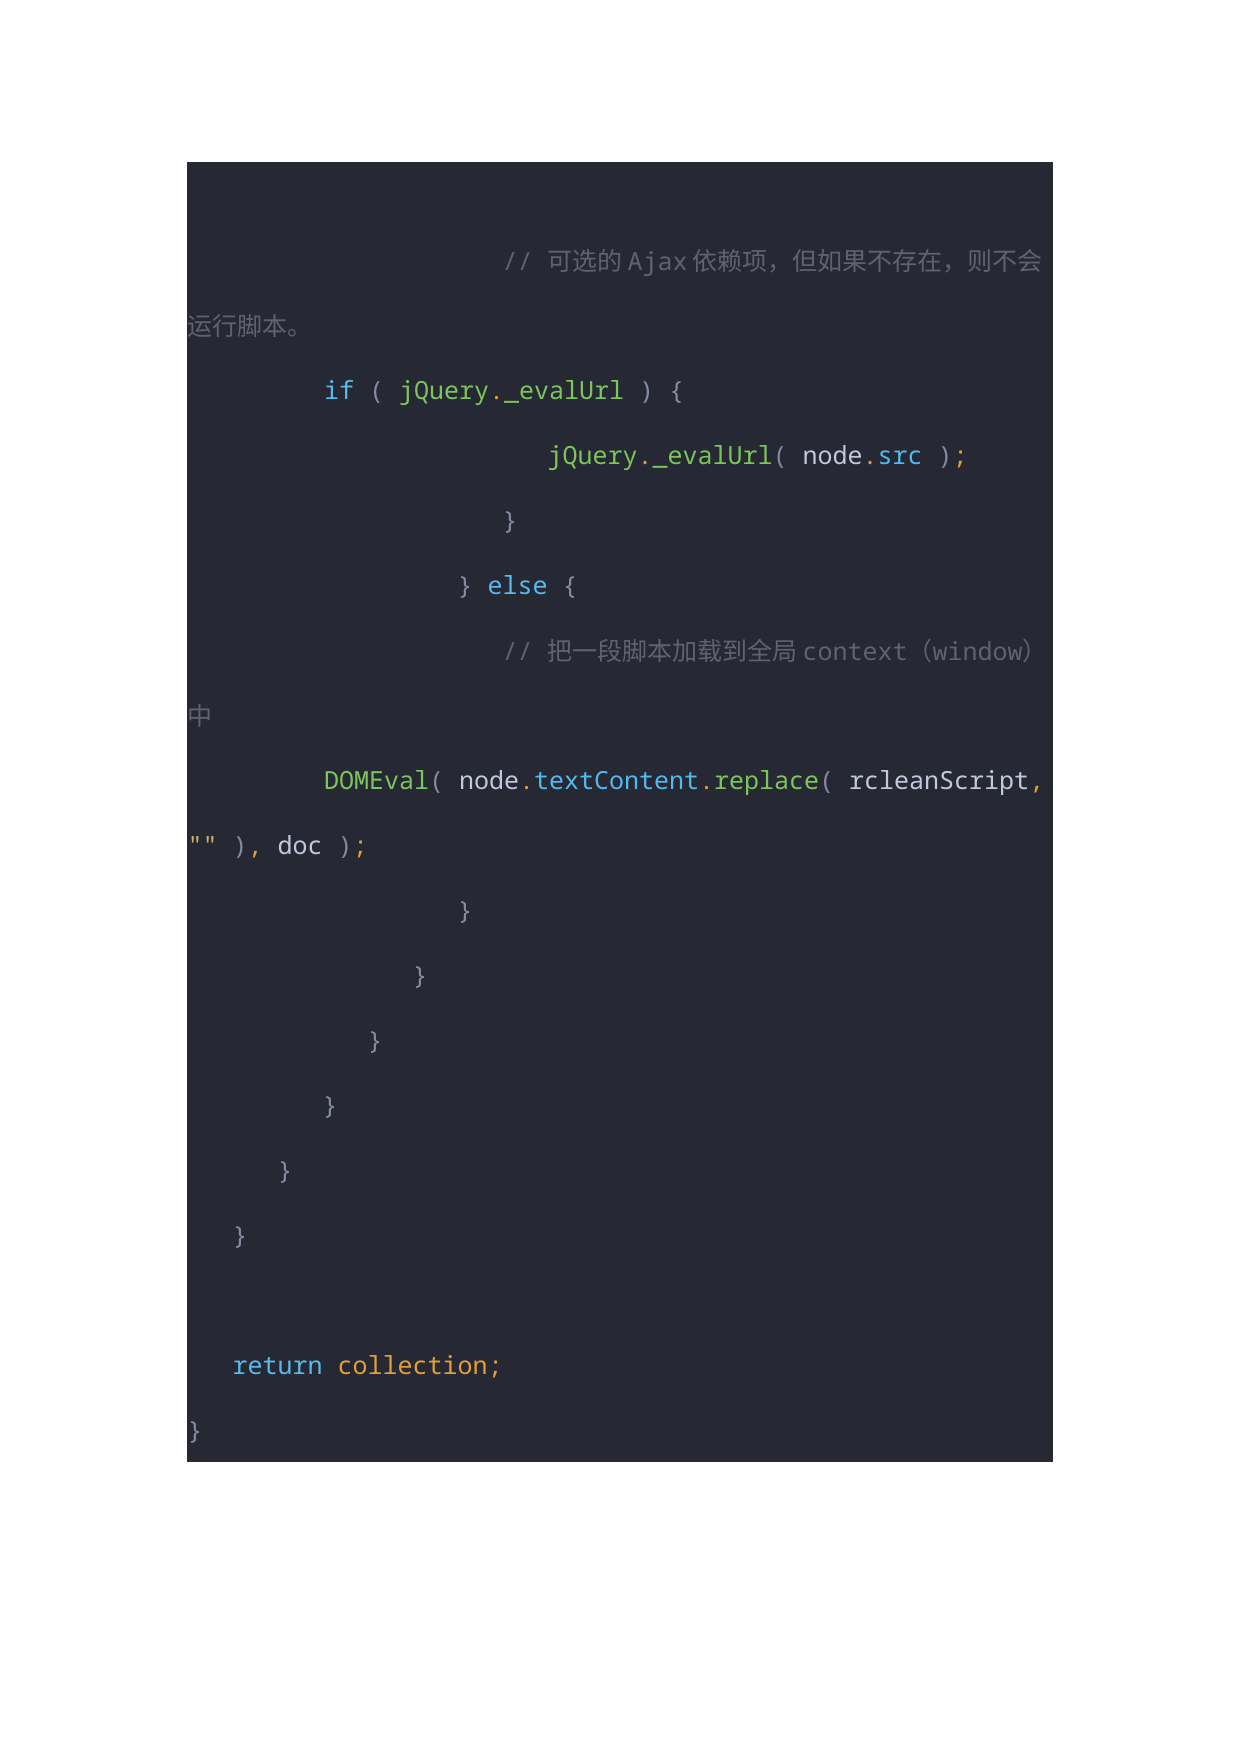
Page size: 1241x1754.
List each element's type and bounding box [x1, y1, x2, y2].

text [187, 162, 1053, 1462]
